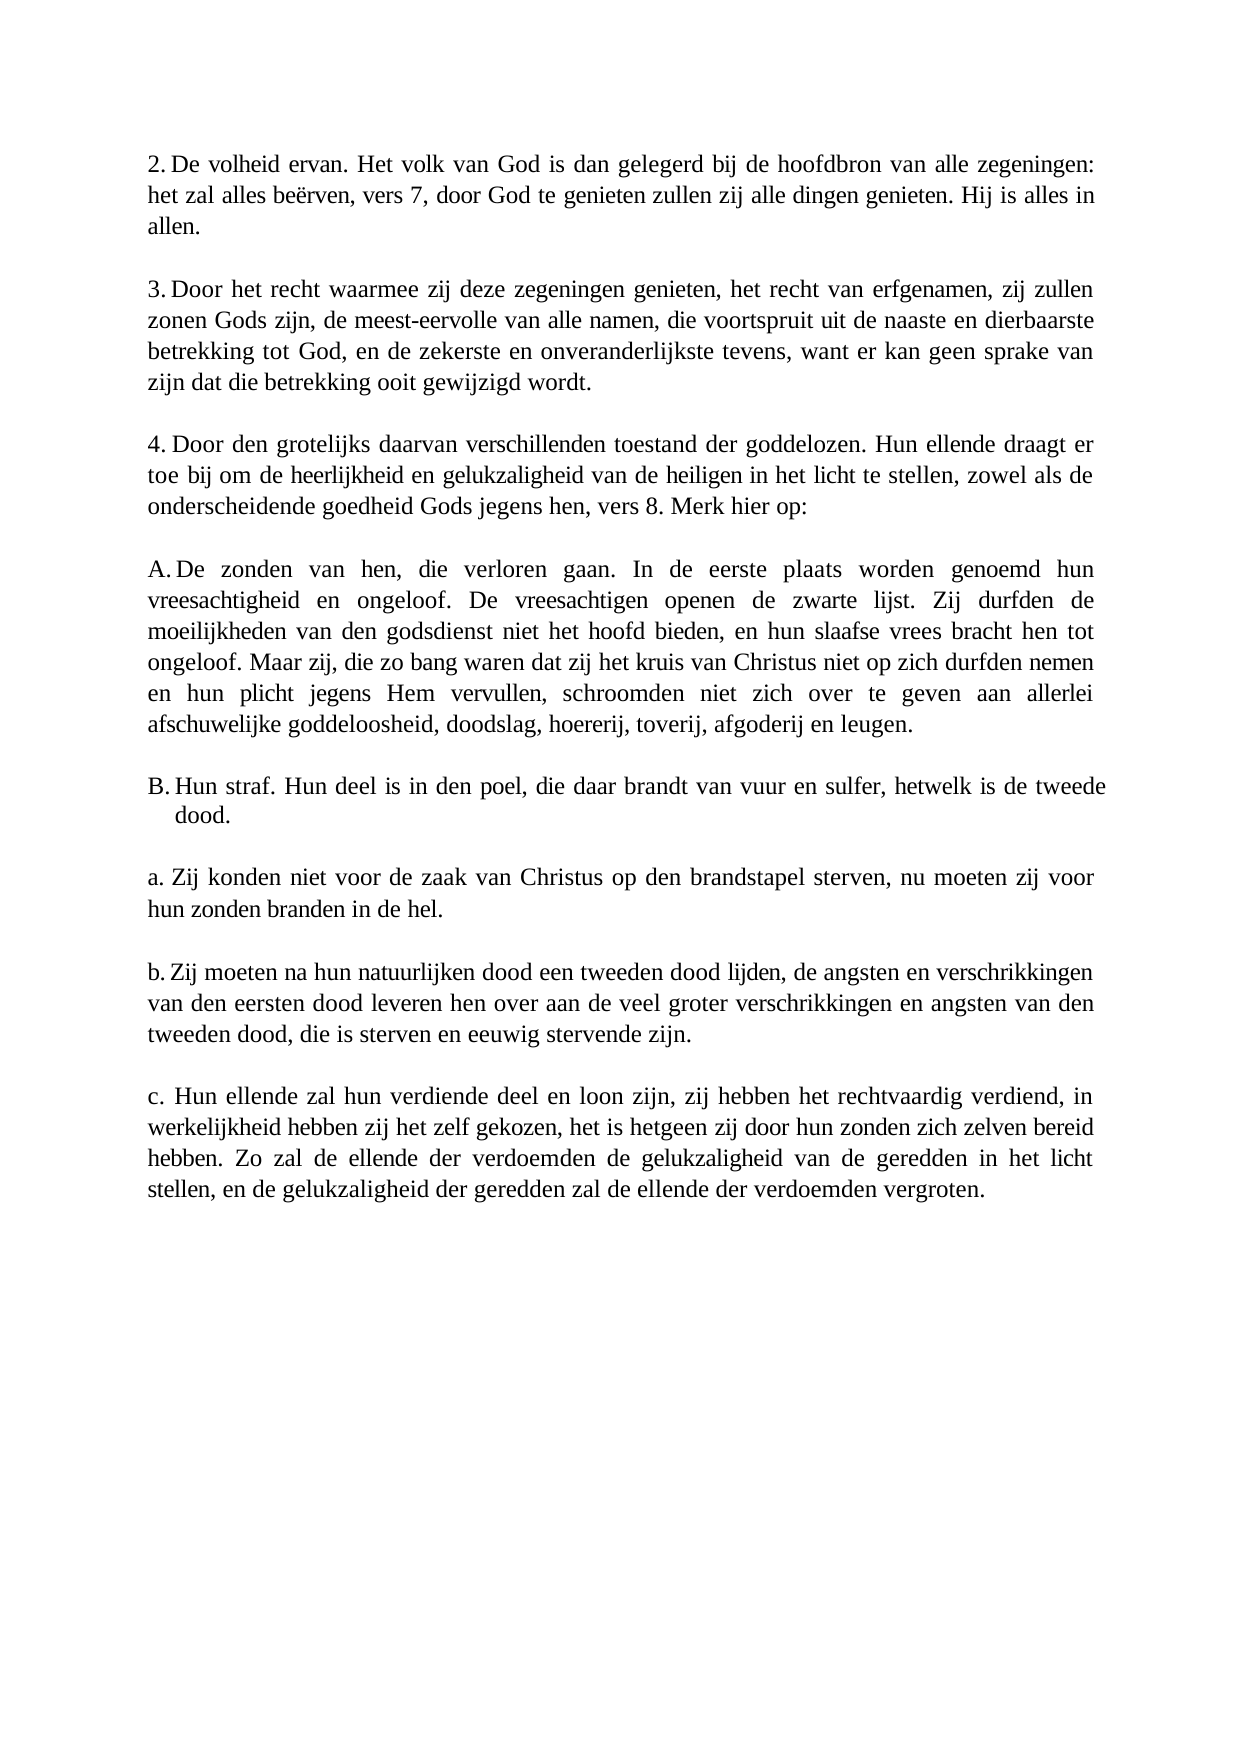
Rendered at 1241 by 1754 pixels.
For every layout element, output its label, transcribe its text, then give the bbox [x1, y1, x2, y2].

list Door den grotelijks daarvan verschillenden toestand der goddelozen. Hun ellende draagt er toe bij om de heerlijkheid en gelukzaligheid van de heiligen in het licht te stellen, zowel als de onderscheidende goedheid Gods jegens hen, vers 8. Merk hier op: [147, 429, 1094, 520]
list De zonden van hen, die verloren gaan. In de eerste plaats worden genoemd hun vreesachtigheid en ongeloof. De vreesachtigen openen de zwarte lijst. Zij durfden de moeilijkheden van den godsdienst niet het hoofd bieden, en hun slaafse vrees bracht hen tot ongeloof. Maar zij, die zo bang waren dat zij het kruis van Christus niet op zich durfden nemen en hun plicht jegens Hem vervullen, schroomden niet zich over te geven aan allerlei afschuwelijke goddeloosheid, doodslag, hoererij, toverij, afgoderij en leugen. [147, 554, 1094, 738]
list Door het recht waarmee zij deze zegeningen genieten, het recht van erfgenamen, zij zullen zonen Gods zijn, de meest-eervolle van alle namen, die voortspruit uit de naaste en dierbaarste betrekking tot God, en de zekerste en onveranderlijkste tevens, want er kan geen sprake van zijn dat die betrekking ooit gewijzigd wordt. [147, 274, 1094, 396]
list Hun ellende zal hun verdiende deel en loon zijn, zij hebben het rechtvaardig verdiend, in werkelijkheid hebben zij het zelf gekozen, het is hetgeen zij door hun zonden zich zelven bereid hebben. Zo zal de ellende der verdoemden de gelukzaligheid van de geredden in het licht stellen, en de gelukzaligheid der geredden zal de ellende der verdoemden vergroten. [147, 1081, 1094, 1203]
list Zij moeten na hun natuurlijken dood een tweeden dood lijden, de angsten en verschrikkingen van den eersten dood leveren hen over aan de veel groter verschrikkingen en angsten van den tweeden dood, die is sterven en eeuwig stervende zijn. [147, 957, 1094, 1047]
list De volheid ervan. Het volk van God is dan gelegerd bij de hoofdbron van alle zegeningen: het zal alles beërven, vers 7, door God te genieten zullen zij alle dingen genieten. Hij is alles in allen. [147, 149, 1095, 240]
list Hun straf. Hun deel is in den poel, die daar brandt van vuur en sulfer, hetwelk is de tweede dood. [147, 771, 1107, 829]
list Zij konden niet voor de zaak van Christus op den brandstapel sterven, nu moeten zij voor hun zonden branden in de hel. [147, 862, 1094, 923]
